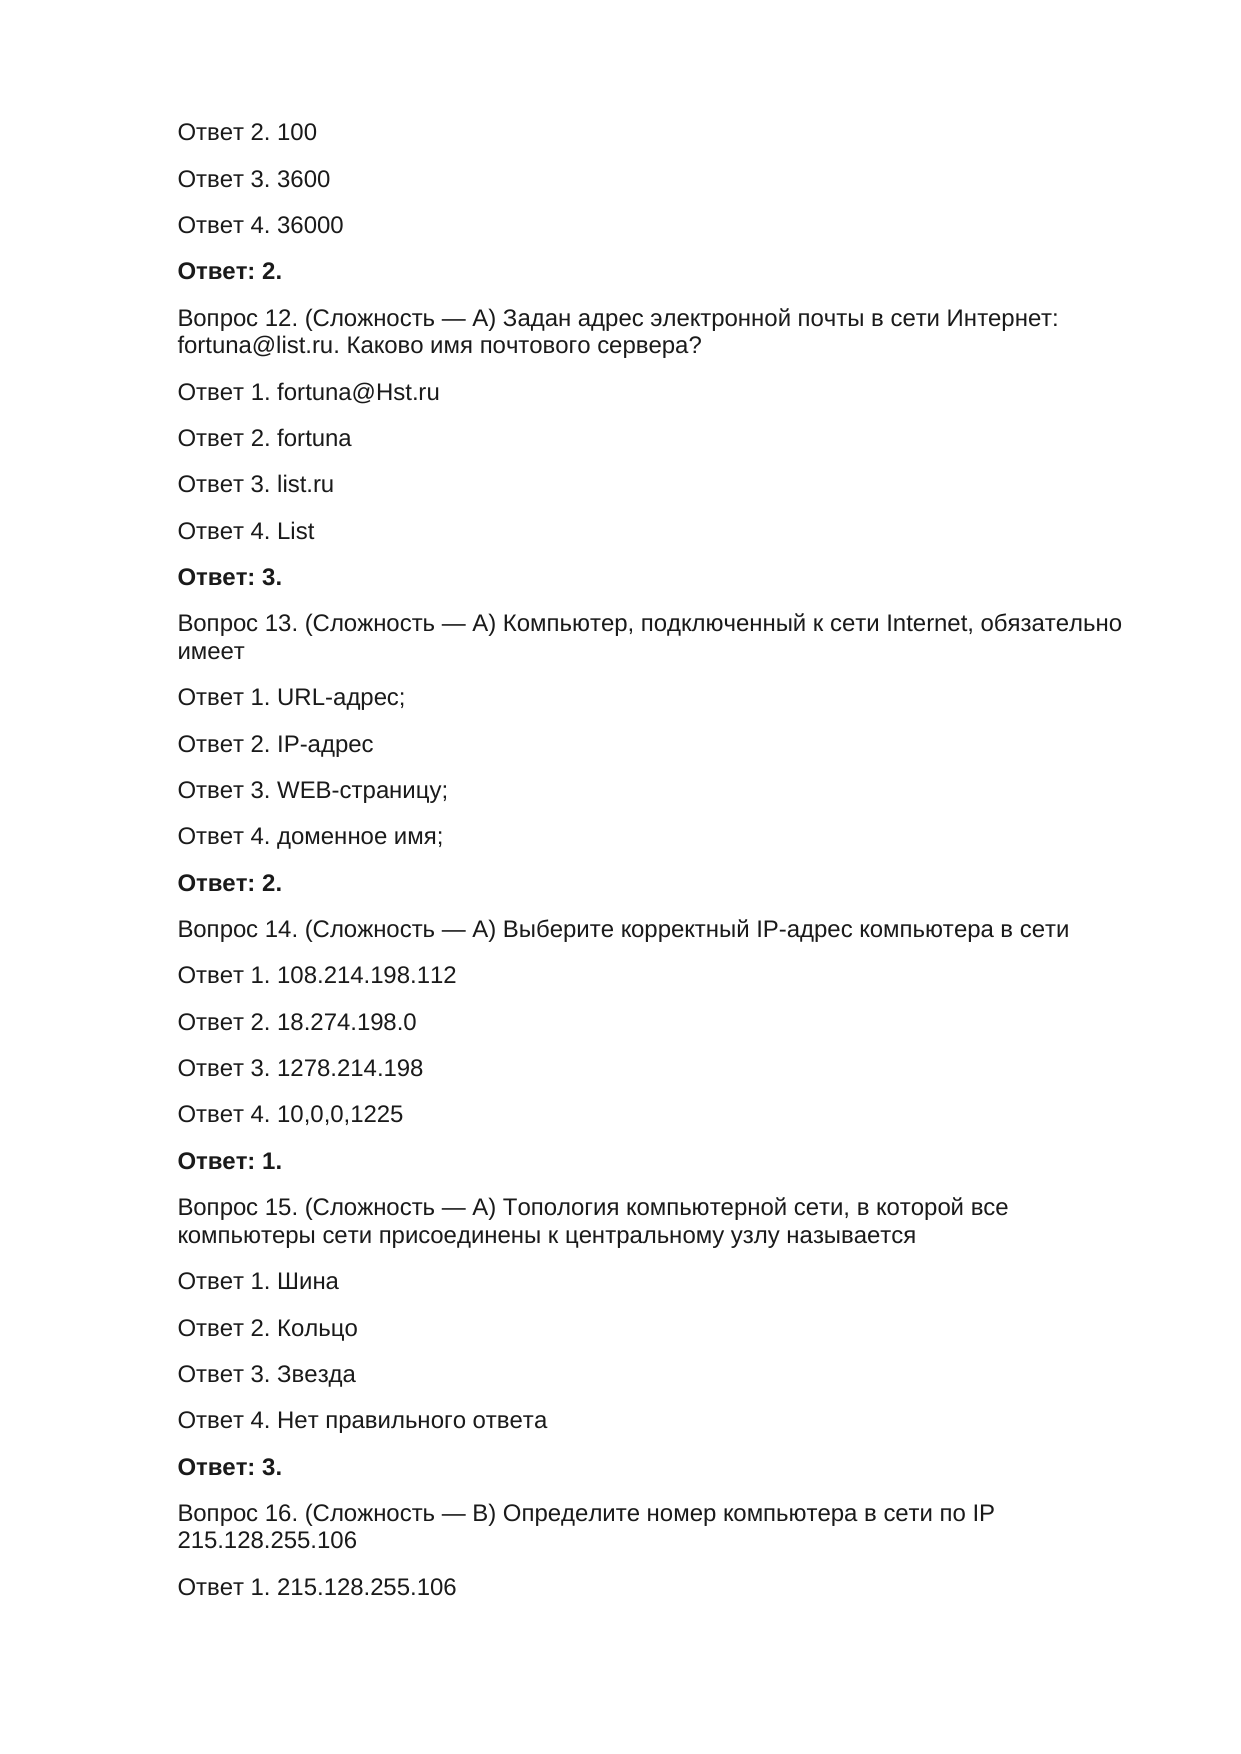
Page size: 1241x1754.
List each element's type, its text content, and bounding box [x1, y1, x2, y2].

text Ответ: 1. [177, 1147, 1152, 1174]
text Ответ: 2. [177, 257, 1152, 285]
text Ответ 3. list.ru [177, 470, 1152, 498]
text Вопрос 13. (Сложность — А) Компьютер, подключенный к сети Internet, обязательно имеет [177, 609, 1152, 664]
text Ответ: 3. [177, 563, 1152, 591]
text Ответ 1. fortuna@Hst.ru [177, 377, 1152, 405]
text Ответ 4. List [177, 517, 1152, 544]
text Ответ 2. fortuna [177, 424, 1152, 451]
text Ответ 1. Шина [177, 1267, 1152, 1295]
text Вопрос 15. (Сложность — А) Топология компьютерной сети, в которой все компьютеры сети присоединены к центральному узлу называется [177, 1193, 1152, 1248]
text Ответ 2. IP-адрес [177, 729, 1152, 757]
text Ответ 3. WEB-страницу; [177, 776, 1152, 803]
text Ответ 2. 100 [177, 118, 1152, 146]
text Ответ: 3. [177, 1452, 1152, 1480]
text Ответ 4. Нет правильного ответа [177, 1406, 1152, 1434]
text Вопрос 14. (Сложность — А) Выберите корректный IP-адрес компьютера в сети [177, 915, 1152, 943]
text Ответ 2. Кольцо [177, 1313, 1152, 1341]
text Ответ 3. Звезда [177, 1360, 1152, 1387]
text Ответ 1. URL-адрес; [177, 683, 1152, 711]
text Ответ 3. 1278.214.198 [177, 1054, 1152, 1082]
text Ответ: 2. [177, 869, 1152, 896]
text Ответ 3. 3600 [177, 164, 1152, 192]
text Ответ 2. 18.274.198.0 [177, 1008, 1152, 1035]
text Ответ 4. доменное имя; [177, 822, 1152, 850]
text Вопрос 12. (Сложность — А) Задан адрес электронной почты в сети Интернет: fortuna@list.ru. Каково имя почтового сервера? [177, 303, 1152, 359]
text Ответ 1. 215.128.255.106 [177, 1573, 1152, 1600]
text Ответ 1. 108.214.198.112 [177, 961, 1152, 989]
text Ответ 4. 10,0,0,1225 [177, 1100, 1152, 1128]
text Ответ 4. 36000 [177, 211, 1152, 238]
text Вопрос 16. (Сложность — В) Определите номер компьютера в сети по IP 215.128.255.106 [177, 1499, 1152, 1554]
